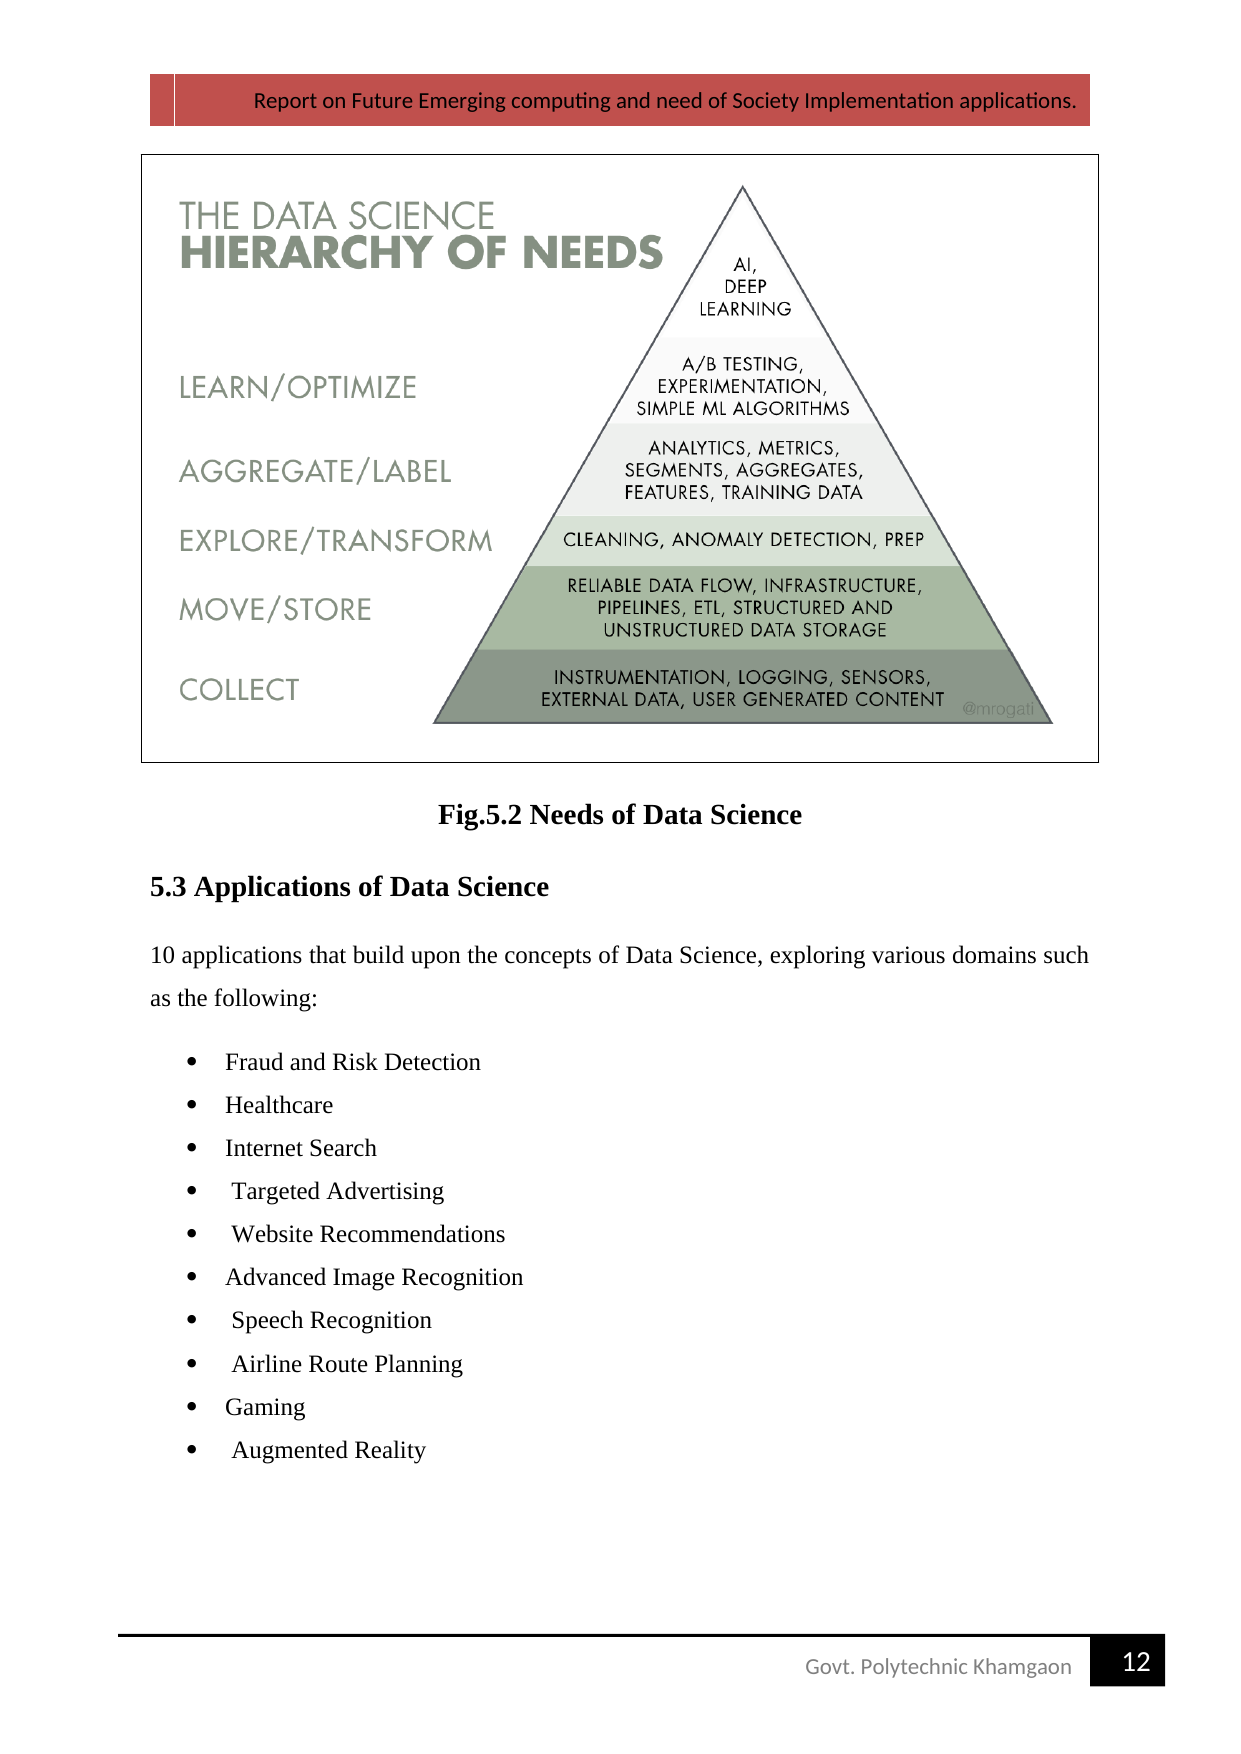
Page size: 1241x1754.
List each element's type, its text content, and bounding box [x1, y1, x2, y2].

list Targeted Advertising [187, 1176, 1090, 1205]
list Fraud and Risk Detection [187, 1047, 1090, 1076]
picture [150, 156, 1091, 760]
list Airline Route Planning [187, 1349, 1090, 1377]
text Fig.5.2 Needs of Data Science [150, 797, 1090, 831]
list Website Recommendations [187, 1219, 1090, 1248]
text 10 applications that build upon the concepts of Data Science, exploring various domains such as the following: [150, 940, 1090, 1012]
list Advanced Image Recognition [187, 1262, 1090, 1291]
text 5.3 Applications of Data Science [150, 869, 1090, 902]
list Internet Search [187, 1133, 1090, 1162]
list Speech Recognition [187, 1306, 1090, 1334]
list Healthcare [187, 1090, 1090, 1119]
list Augmented Reality [187, 1435, 1090, 1464]
list Gaming [187, 1392, 1090, 1421]
